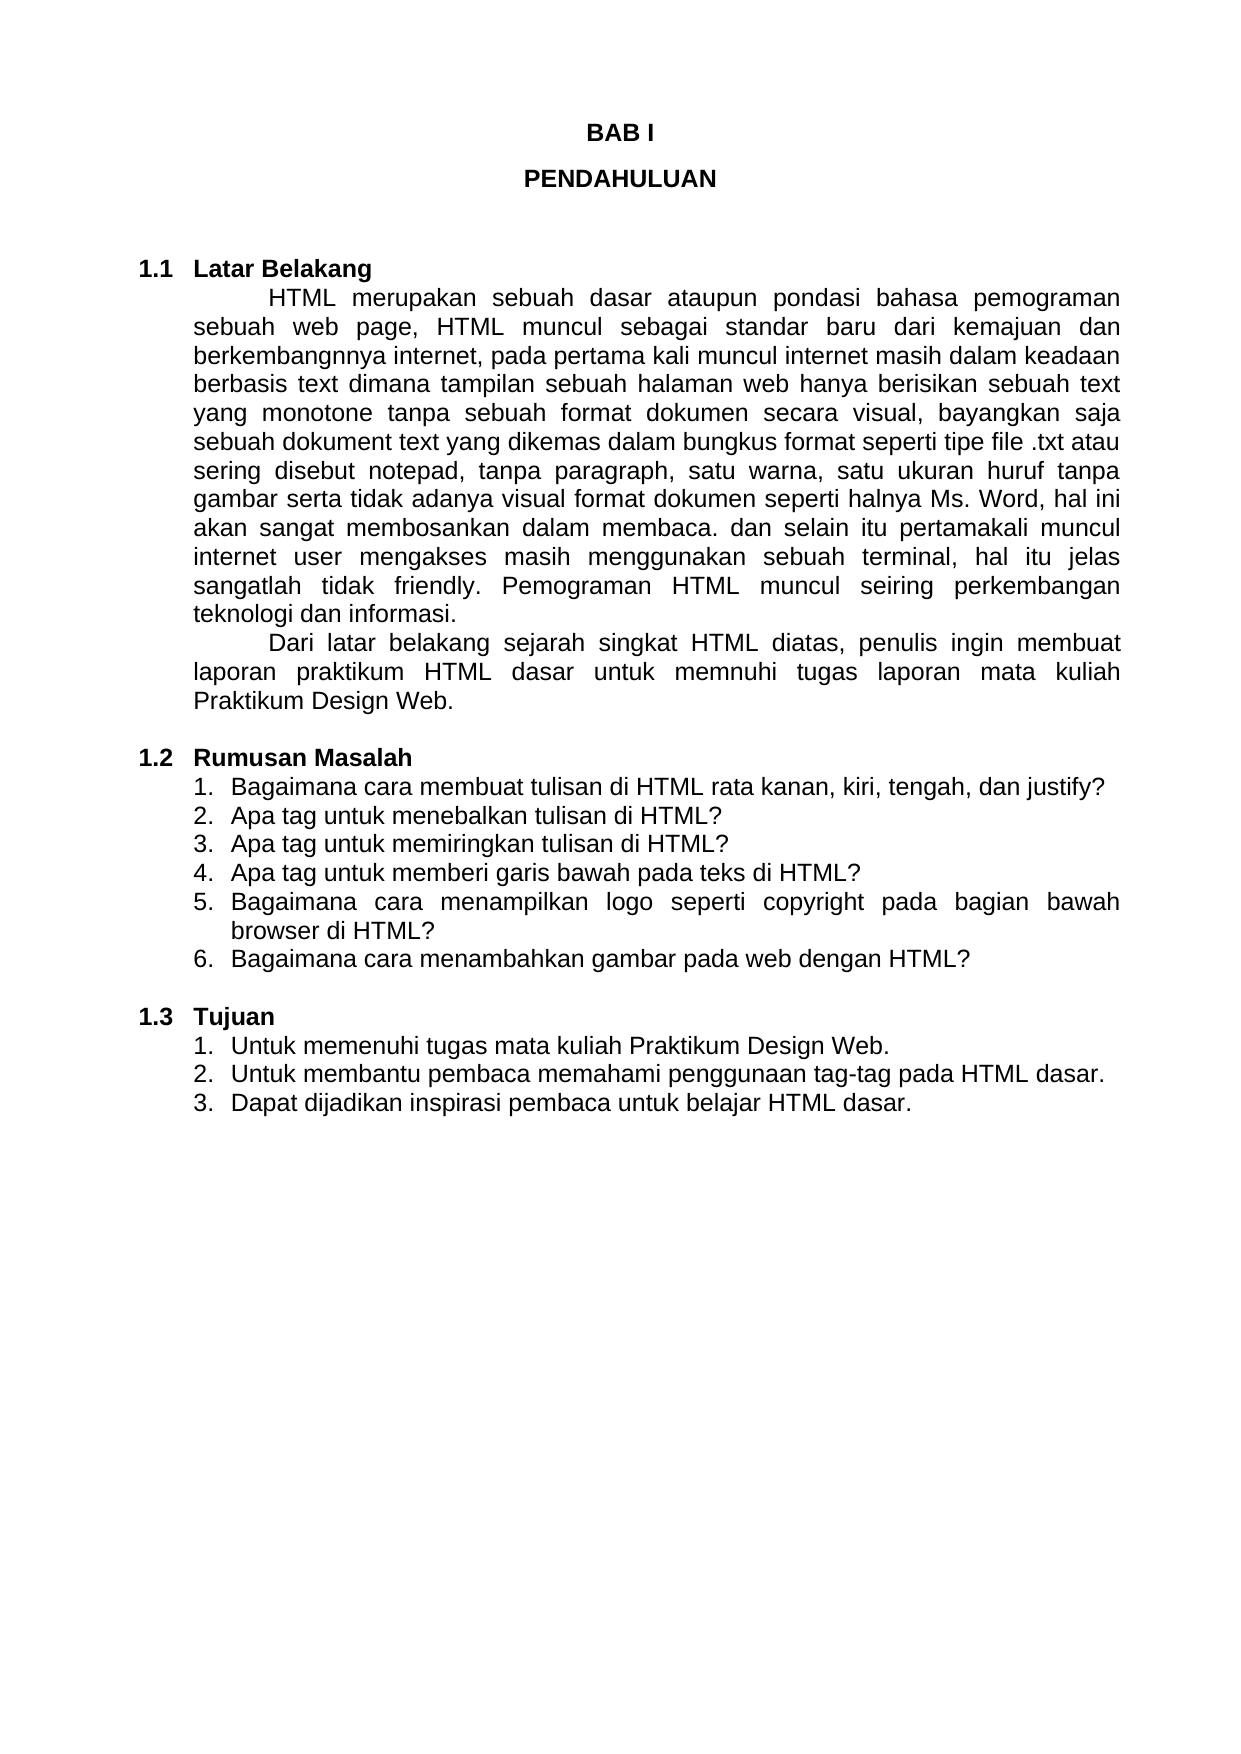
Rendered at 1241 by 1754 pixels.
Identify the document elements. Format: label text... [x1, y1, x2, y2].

text PENDAHULUAN [118, 163, 1122, 192]
list Apa tag untuk memberi garis bawah pada teks di HTML? [193, 858, 1122, 887]
list Bagaimana cara membuat tulisan di HTML rata kanan, kiri, tengah, dan justify? [193, 772, 1122, 801]
list Untuk memenuhi tugas mata kuliah Praktikum Design Web. [193, 1031, 1122, 1059]
list Rumusan Masalah [156, 743, 1122, 772]
list Latar Belakang [156, 254, 1122, 283]
list Apa tag untuk menebalkan tulisan di HTML? [193, 801, 1122, 829]
list Tujuan [156, 1002, 1122, 1031]
list Bagaimana cara menampilkan logo seperti copyright pada bagian bawah browser di HTML? [193, 887, 1122, 944]
list Apa tag untuk memiringkan tulisan di HTML? [193, 829, 1122, 858]
list HTML merupakan sebuah dasar ataupun pondasi bahasa pemograman sebuah web page, HTML muncul sebagai standar baru dari kemajuan dan berkembangnnya internet, pada pertama kali muncul internet masih dalam keadaan berbasis text dimana tampilan sebuah halaman web hanya berisikan sebuah text yang monotone tanpa sebuah format dokumen secara visual, bayangkan saja sebuah dokument text yang dikemas dalam bungkus format seperti tipe file .txt atau sering disebut notepad, tanpa paragraph, satu warna, satu ukuran huruf tanpa gambar serta tidak adanya visual format dokumen seperti halnya Ms. Word, hal ini akan sangat membosankan dalam membaca. dan selain itu pertamakali muncul internet user mengakses masih menggunakan sebuah terminal, hal itu jelas sangatlah tidak friendly. Pemograman HTML muncul seiring perkembangan teknologi dan informasi. [193, 283, 1122, 628]
list Bagaimana cara menambahkan gambar pada web dengan HTML? [193, 944, 1122, 973]
list Dari latar belakang sejarah singkat HTML diatas, penulis ingin membuat laporan praktikum HTML dasar untuk memnuhi tugas laporan mata kuliah Praktikum Design Web. [193, 628, 1122, 714]
list Dapat dijadikan inspirasi pembaca untuk belajar HTML dasar. [193, 1088, 1122, 1117]
list Untuk membantu pembaca memahami penggunaan tag-tag pada HTML dasar. [193, 1059, 1122, 1088]
text BAB I [118, 118, 1122, 147]
